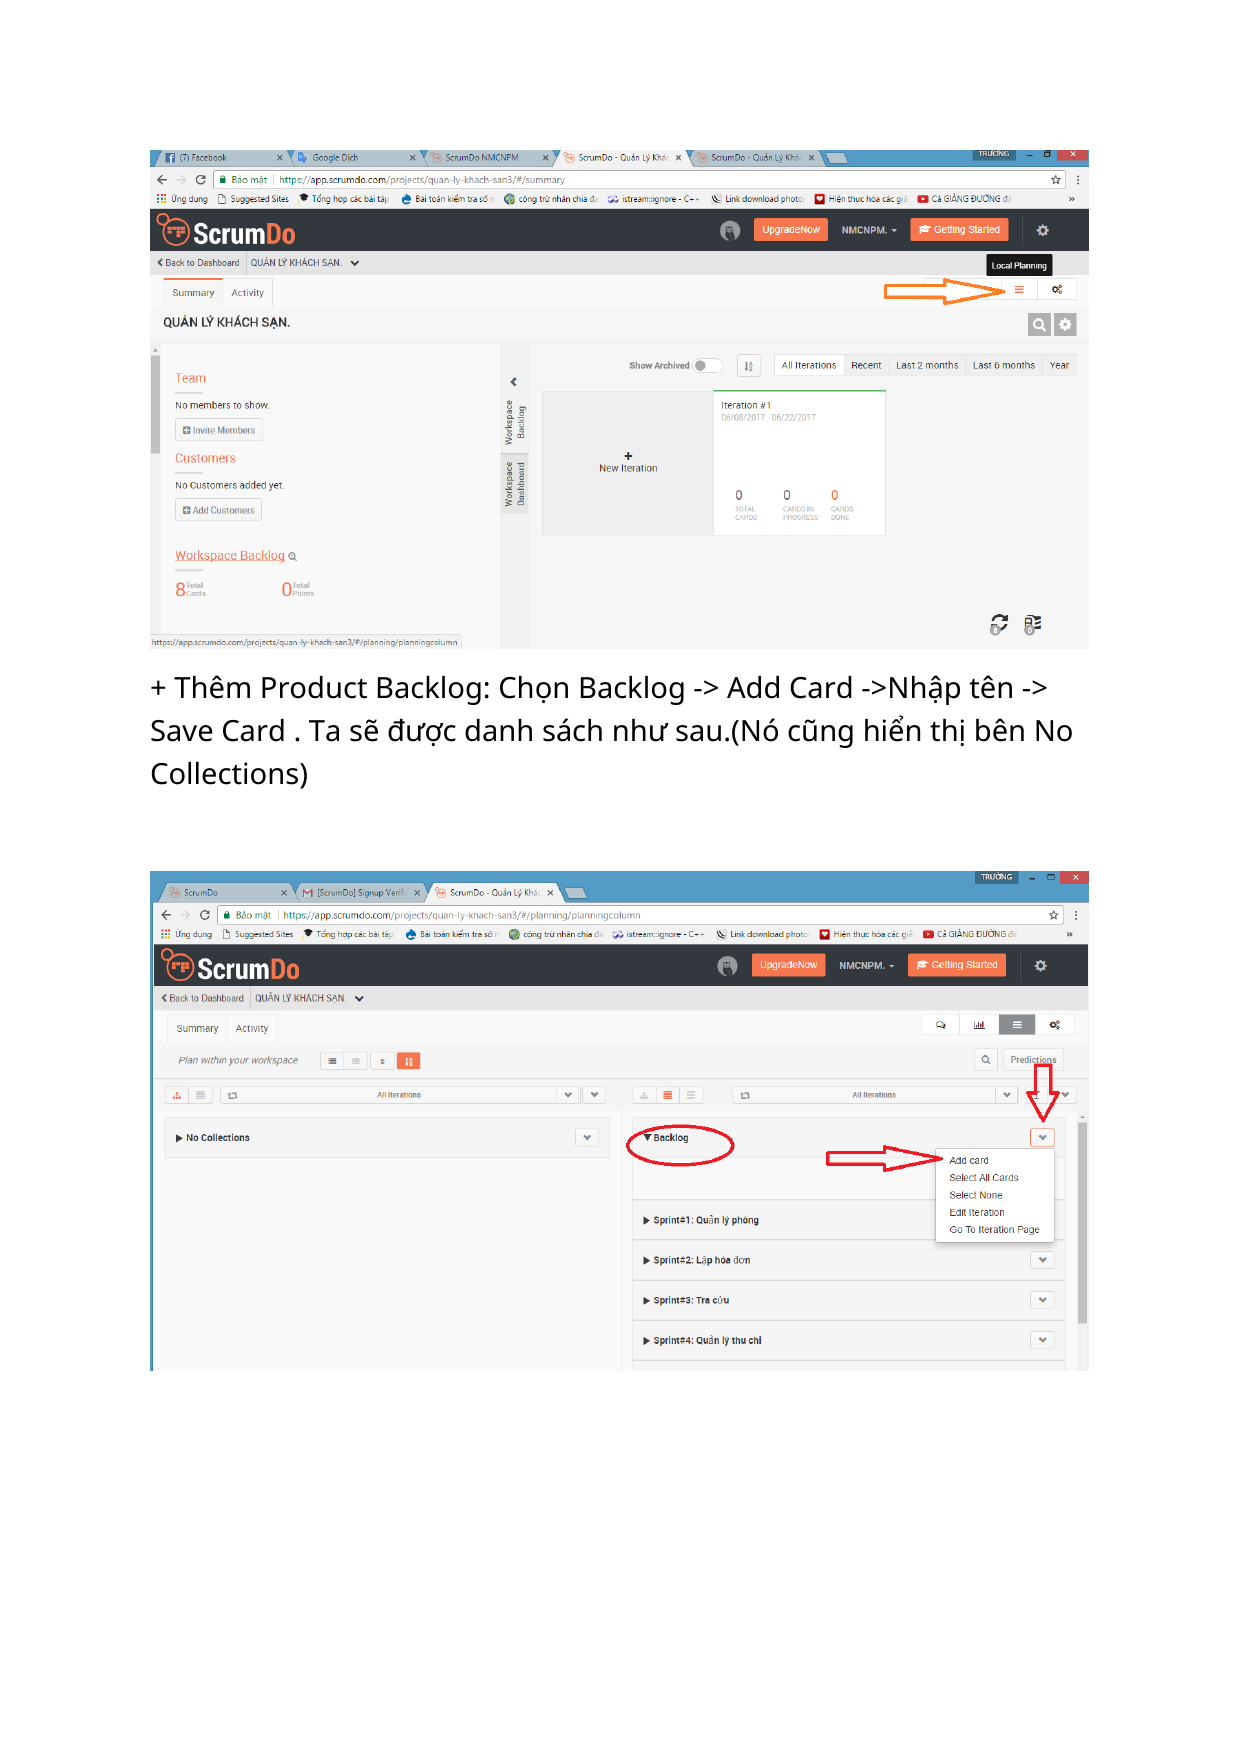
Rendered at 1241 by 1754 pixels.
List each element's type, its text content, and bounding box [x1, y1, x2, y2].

picture [150, 871, 1089, 1371]
picture [150, 150, 1089, 649]
text + Thêm Product Backlog: Chọn Backlog -> Add Card ->Nhập tên -> Save Card . Ta sẽ được danh sách như sau.(Nó cũng hiển thị bên No Collections) [150, 667, 1090, 793]
